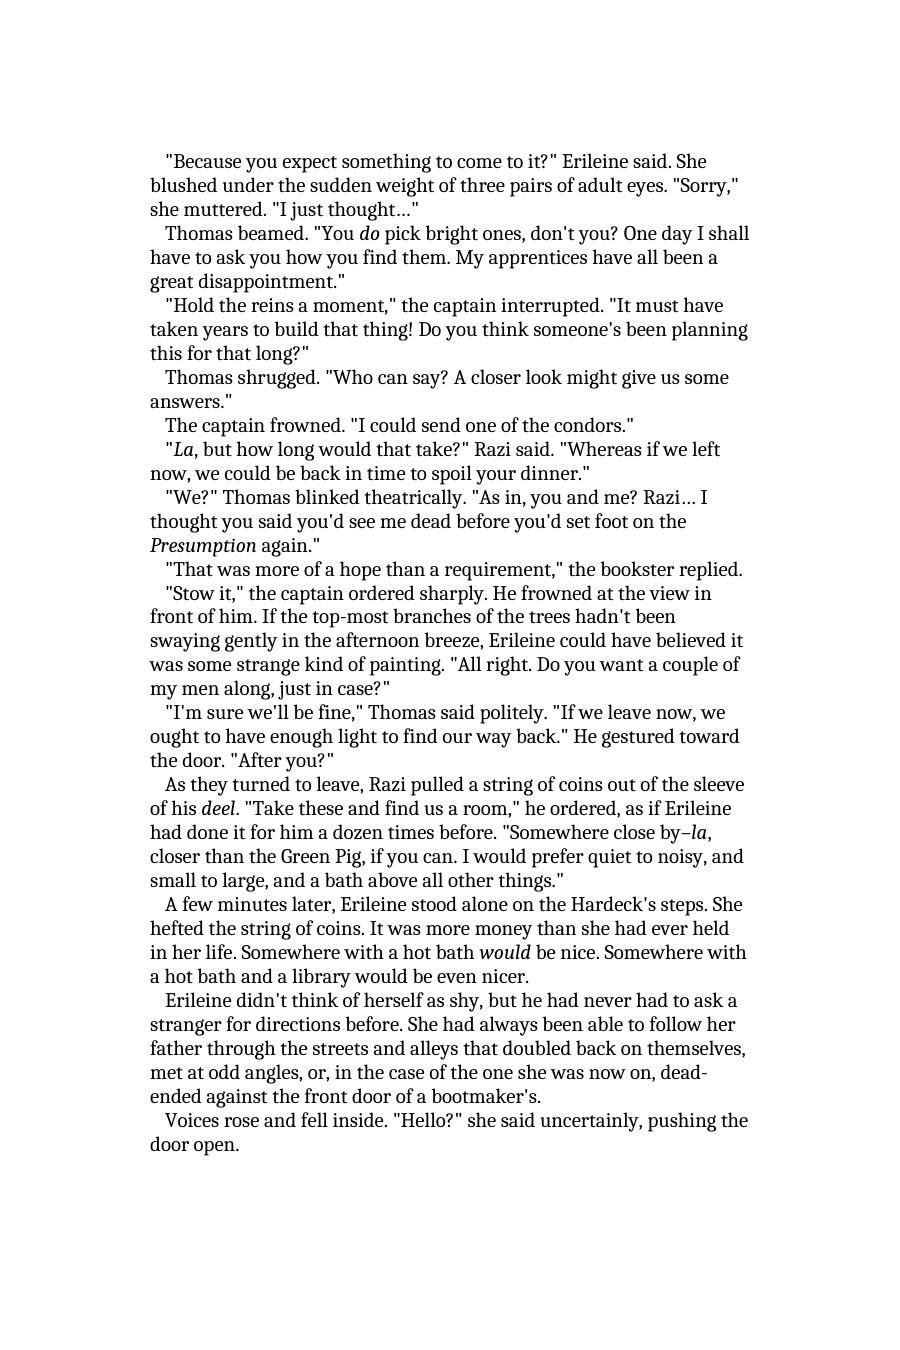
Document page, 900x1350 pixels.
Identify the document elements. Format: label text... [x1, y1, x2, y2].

text Voices rose and fell inside. "Hello?" she said uncertainly, pushing the door open. [150, 1108, 750, 1156]
text Thomas beamed. "You do pick bright ones, don't you? One day I shall have to ask you how you find them. My apprentices have all been a great disappointment." [150, 222, 750, 294]
text Thomas shrugged. "Who can say? A closer look might give us some answers." [150, 366, 750, 413]
text "Stow it," the captain ordered sharply. He frowned at the view in front of him. If the top-most branches of the trees hadn't been swaying gently in the afternoon breeze, Erileine could have believed it was some strange kind of painting. "All right. Do you want a couple of my men along, just in case?" [150, 581, 750, 701]
text "La, but how long would that take?" Razi said. "Whereas if we left now, we could be back in time to spoil your dinner." [150, 437, 750, 485]
text The captain frowned. "I could send one of the condors." [150, 413, 750, 437]
text "I'm sure we'll be fine," Thomas said politely. "If we leave now, we ought to have enough light to find our way back." He gestured toward the door. "After you?" [150, 701, 750, 773]
text "Because you expect something to come to it?" Erileine said. She blushed under the sudden weight of three pairs of adult eyes. "Sorry," she muttered. "I just thought…" [150, 150, 750, 222]
text Erileine didn't think of herself as shy, but he had never had to ask a stranger for directions before. She had always been able to follow her father through the streets and alleys that doubled back on themselves, met at odd angles, or, in the case of the one she was now on, dead-ended against the front door of a bootmaker's. [150, 988, 750, 1108]
text "We?" Thomas blinked theatrically. "As in, you and me? Razi… I thought you said you'd see me dead before you'd set foot on the Presumption again." [150, 485, 750, 557]
text "That was more of a hope than a requirement," the bookster replied. [150, 557, 750, 581]
text A few minutes later, Erileine stood alone on the Hardeck's steps. She hefted the string of coins. It was more money than she had ever held in her life. Somewhere with a hot bath would be nice. Somewhere with a hot bath and a library would be even nicer. [150, 893, 750, 988]
text As they turned to leave, Razi pulled a string of coins out of the sleeve of his deel. "Take these and find us a room," he ordered, as if Erileine had done it for him a dozen times before. "Somewhere close by–la, closer than the Green Pig, if you can. I would prefer quiet to noisy, and small to large, and a bath above all other things." [150, 773, 750, 893]
text "Hold the reins a moment," the captain interrupted. "It must have taken years to build that thing! Do you think someone's been planning this for that long?" [150, 294, 750, 366]
